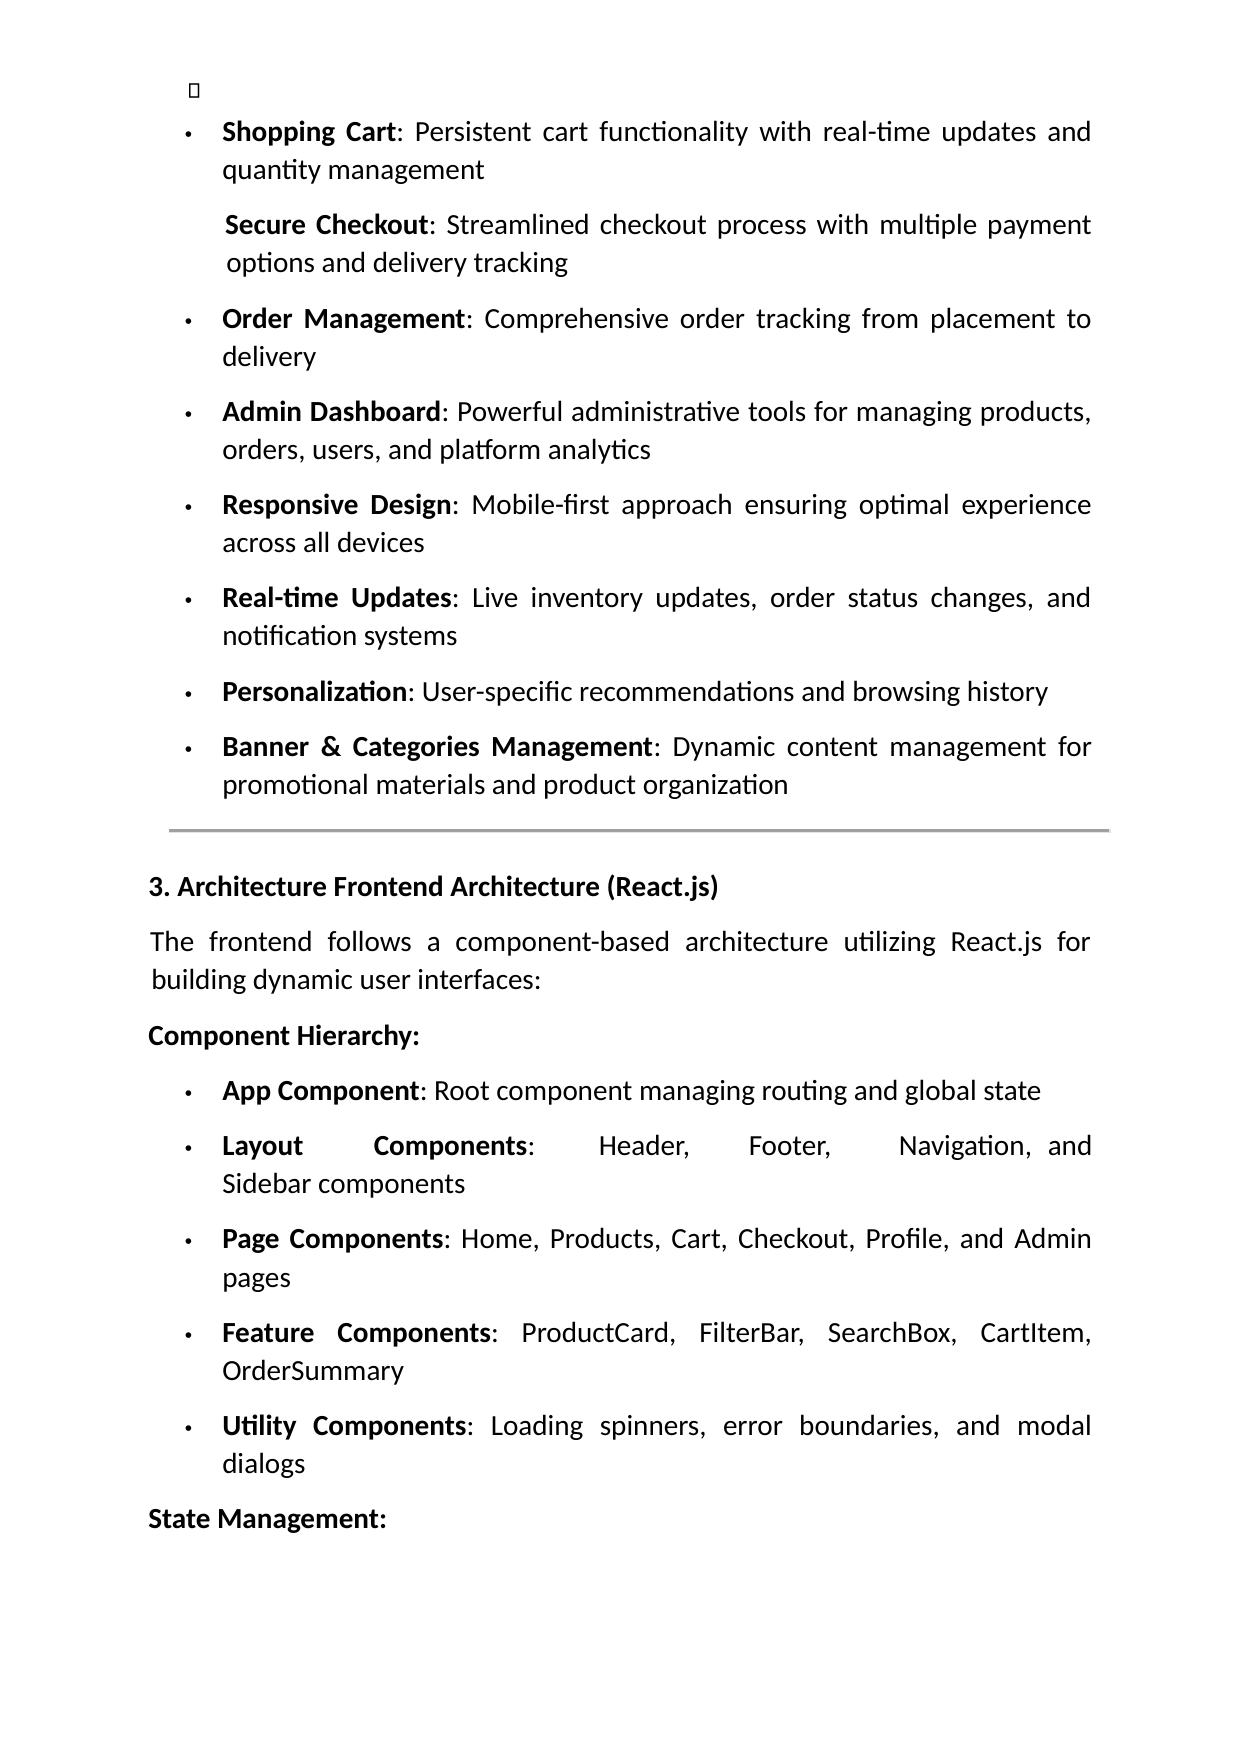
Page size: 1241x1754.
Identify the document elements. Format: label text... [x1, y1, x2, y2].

list Utility Components: Loading spinners, error boundaries, and modal dialogs [184, 1407, 1092, 1481]
subtitle 3. Architecture Frontend Architecture (React.js) [148, 868, 720, 903]
list Feature Components: ProductCard, FilterBar, SearchBox, CartItem, OrderSummary [184, 1314, 1092, 1387]
text The frontend follows a component-based architecture utilizing React.js for building dynamic user interfaces: [150, 923, 1092, 997]
list Admin Dashboard: Powerful administrative tools for managing products, orders, users, and platform analytics [184, 393, 1092, 467]
list Responsive Design: Mobile-first approach ensuring optimal experience across all devices [184, 486, 1092, 560]
text State Management: [148, 1500, 720, 1536]
list Banner & Categories Management: Dynamic content management for promotional materials and product organization [184, 728, 1092, 801]
list Real-time Updates: Live inventory updates, order status changes, and notification systems [184, 579, 1092, 653]
text Secure Checkout: Streamlined checkout process with multiple payment options and delivery tracking [225, 206, 1092, 280]
text Component Hierarchy: [148, 1017, 720, 1052]
list Layout Components: Header, Footer, Navigation, and Sidebar components [184, 1127, 1092, 1201]
list Shopping Cart: Persistent cart functionality with real-time updates and quantity management [184, 113, 1092, 187]
list Personalization: User-specific recommendations and browsing history [184, 673, 1092, 708]
list App Component: Root component managing routing and global state [184, 1072, 1092, 1108]
list Order Management: Comprehensive order tracking from placement to delivery [184, 300, 1092, 373]
picture [187, 75, 215, 103]
list Page Components: Home, Products, Cart, Checkout, Profile, and Admin pages [184, 1221, 1092, 1294]
